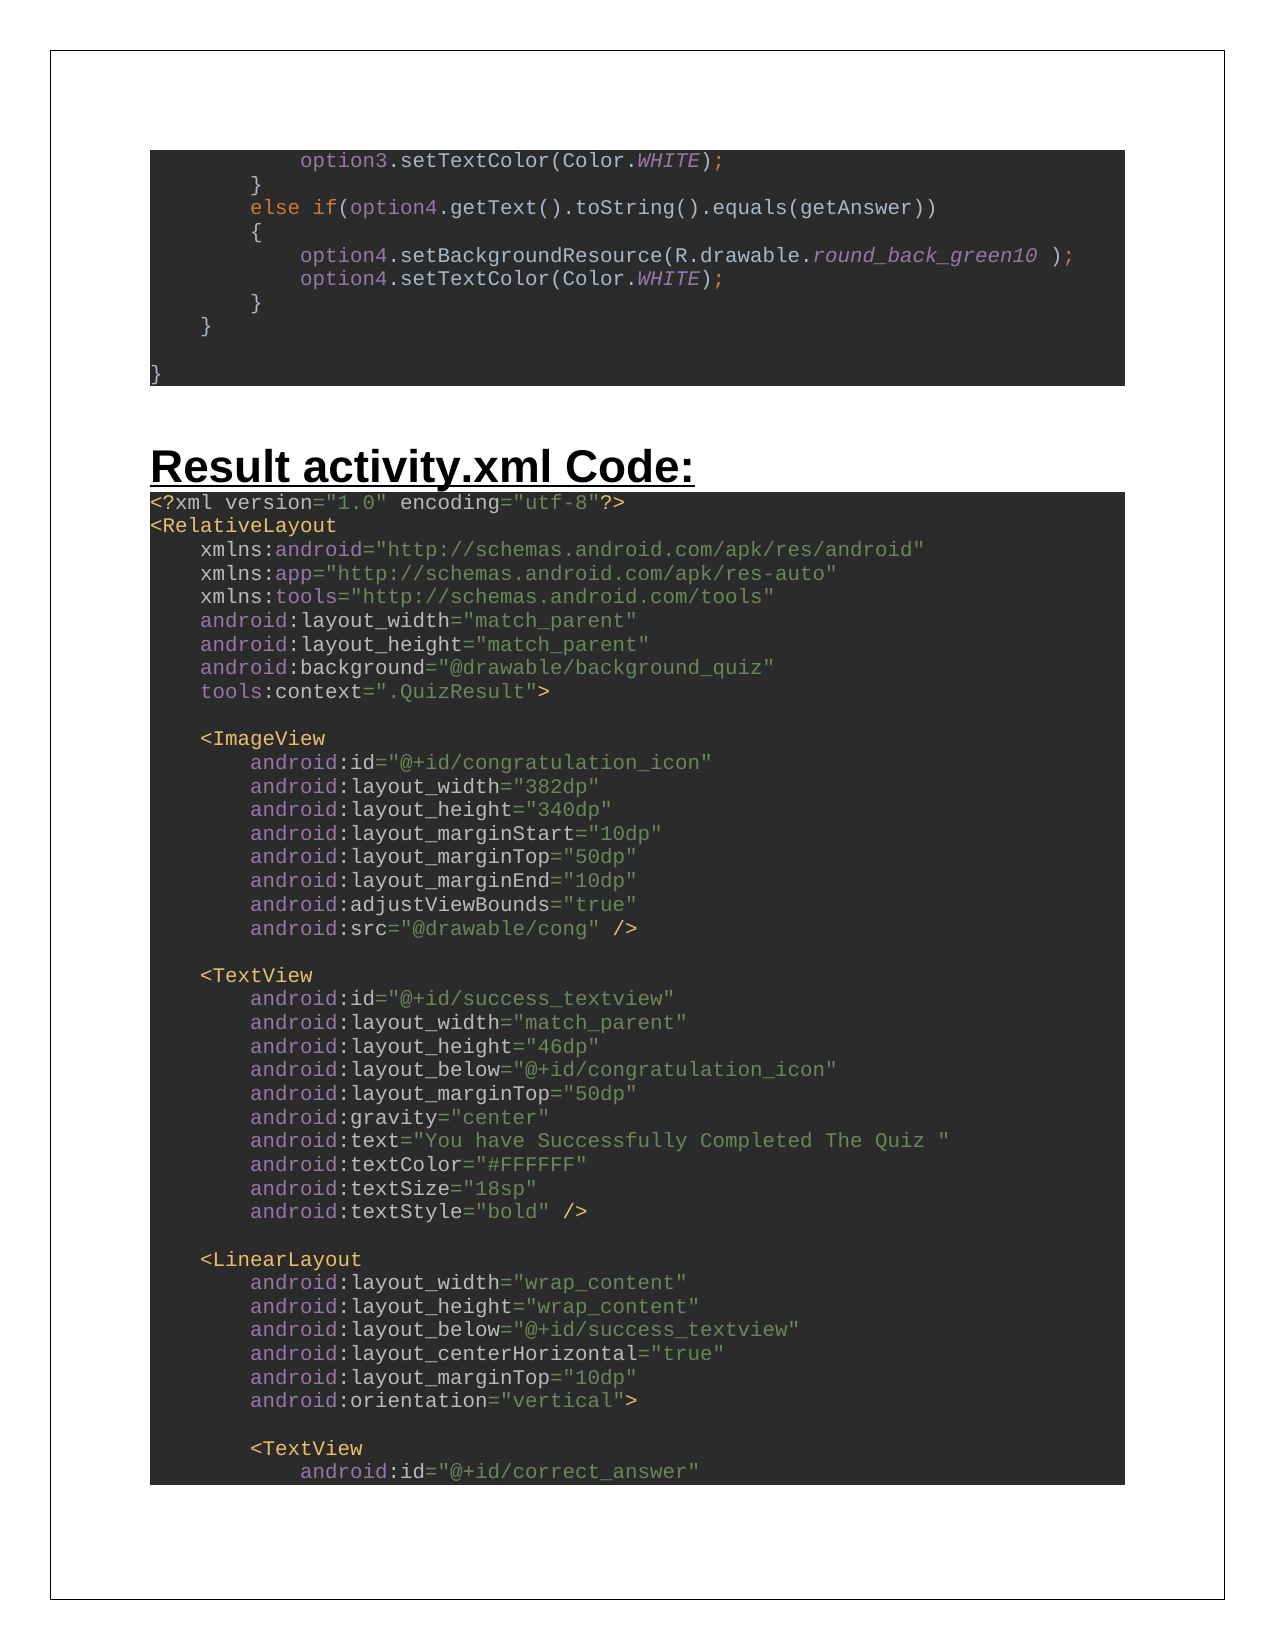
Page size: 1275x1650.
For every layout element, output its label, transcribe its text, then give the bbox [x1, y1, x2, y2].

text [150, 150, 1125, 386]
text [150, 492, 1125, 1485]
text Result activity.xml Code: [150, 439, 1125, 492]
